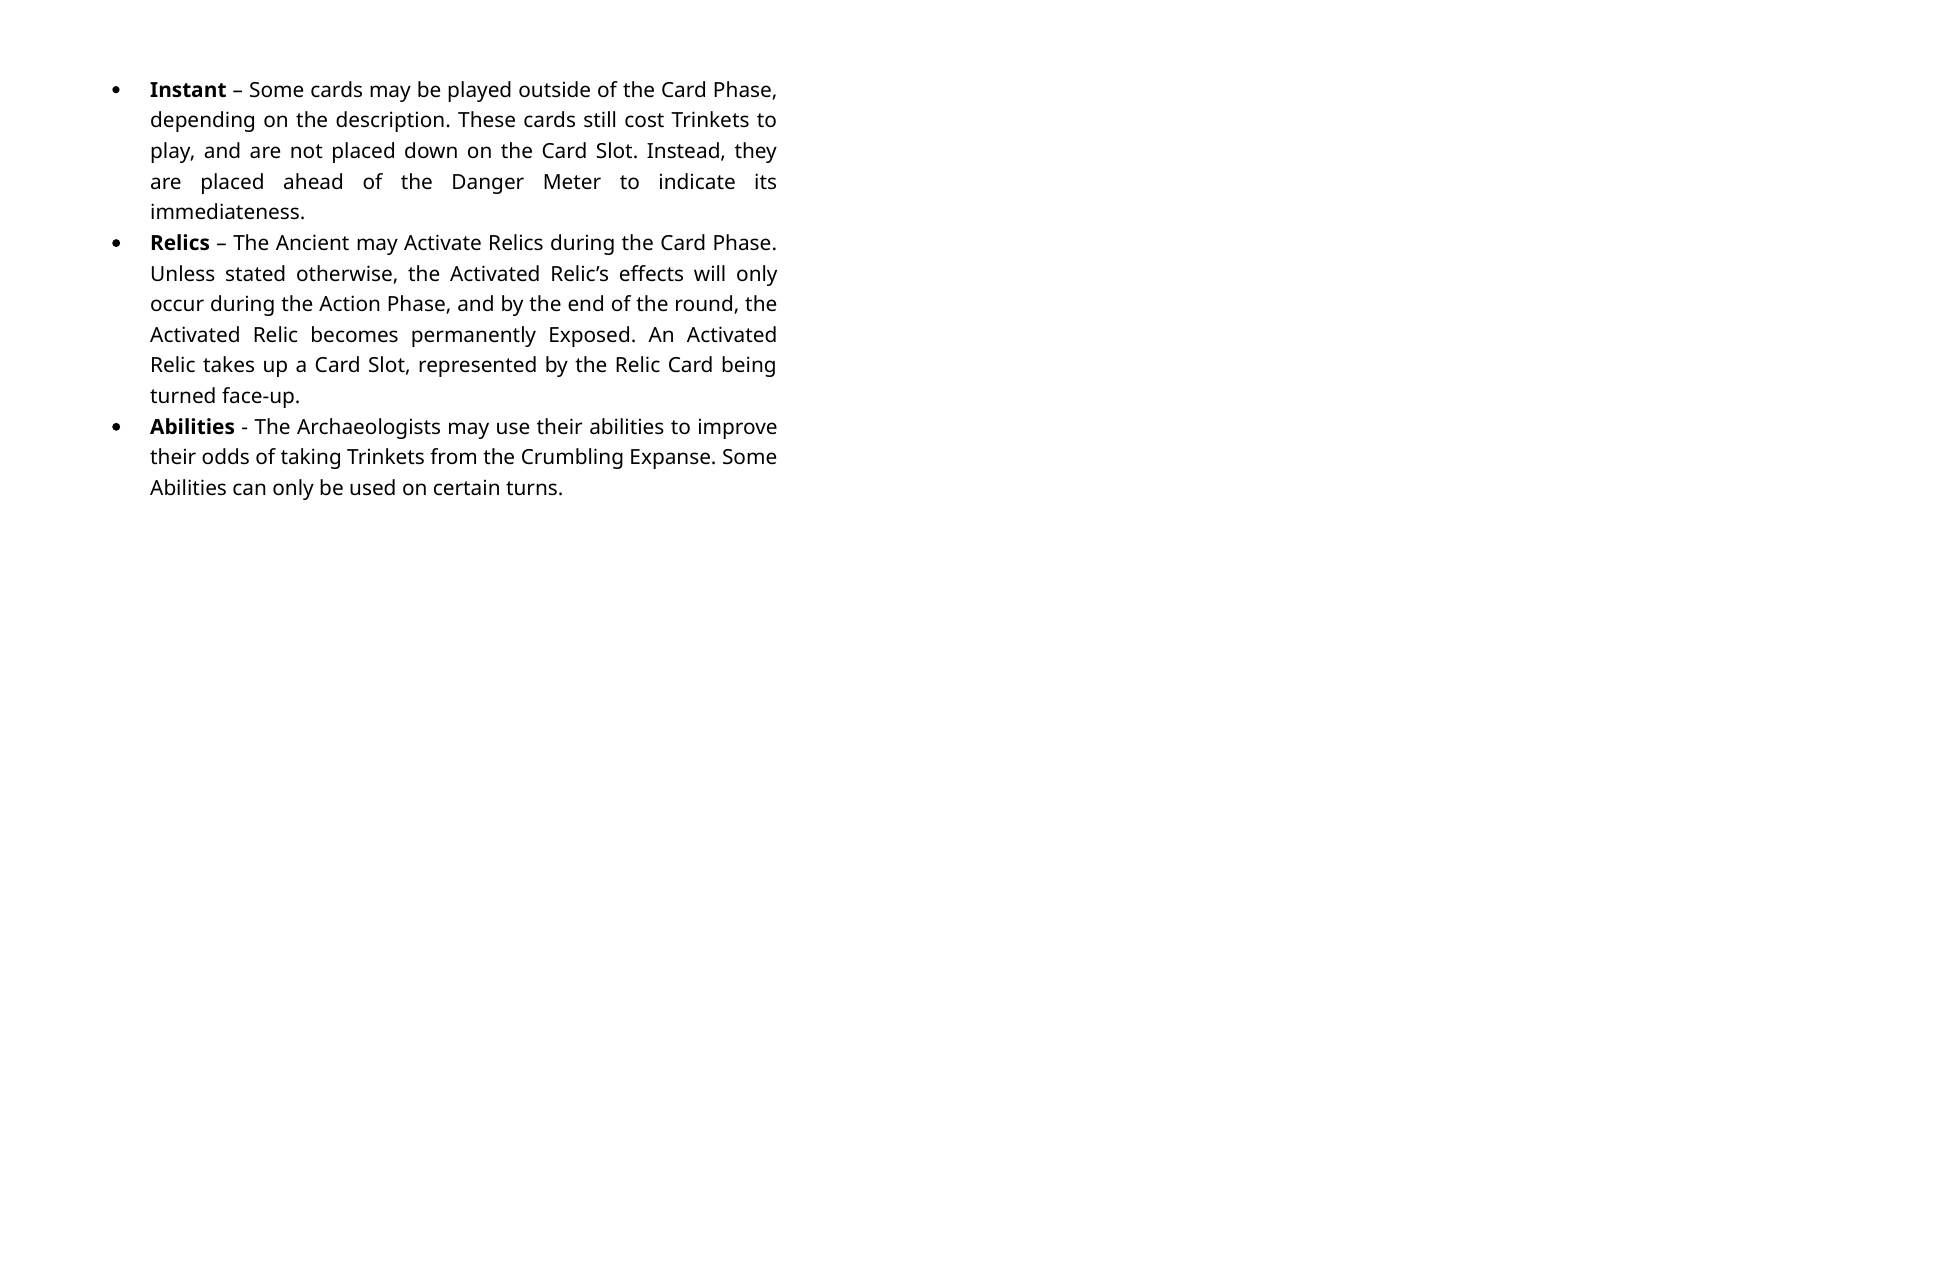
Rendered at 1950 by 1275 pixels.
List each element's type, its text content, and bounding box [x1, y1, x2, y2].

list Instant – Some cards may be played outside of the Card Phase, depending on the description. These cards still cost Trinkets to play, and are not placed down on the Card Slot. Instead, they are placed ahead of the Danger Meter to indicate its immediateness. [112, 75, 778, 226]
list Relics – The Ancient may Activate Relics during the Card Phase. Unless stated otherwise, the Activated Relic’s effects will only occur during the Action Phase, and by the end of the round, the Activated Relic becomes permanently Exposed. An Activated Relic takes up a Card Slot, represented by the Relic Card being turned face-up. [112, 228, 778, 410]
list Abilities - The Archaeologists may use their abilities to improve their odds of taking Trinkets from the Crumbling Expanse. Some Abilities can only be used on certain turns. [112, 412, 778, 502]
